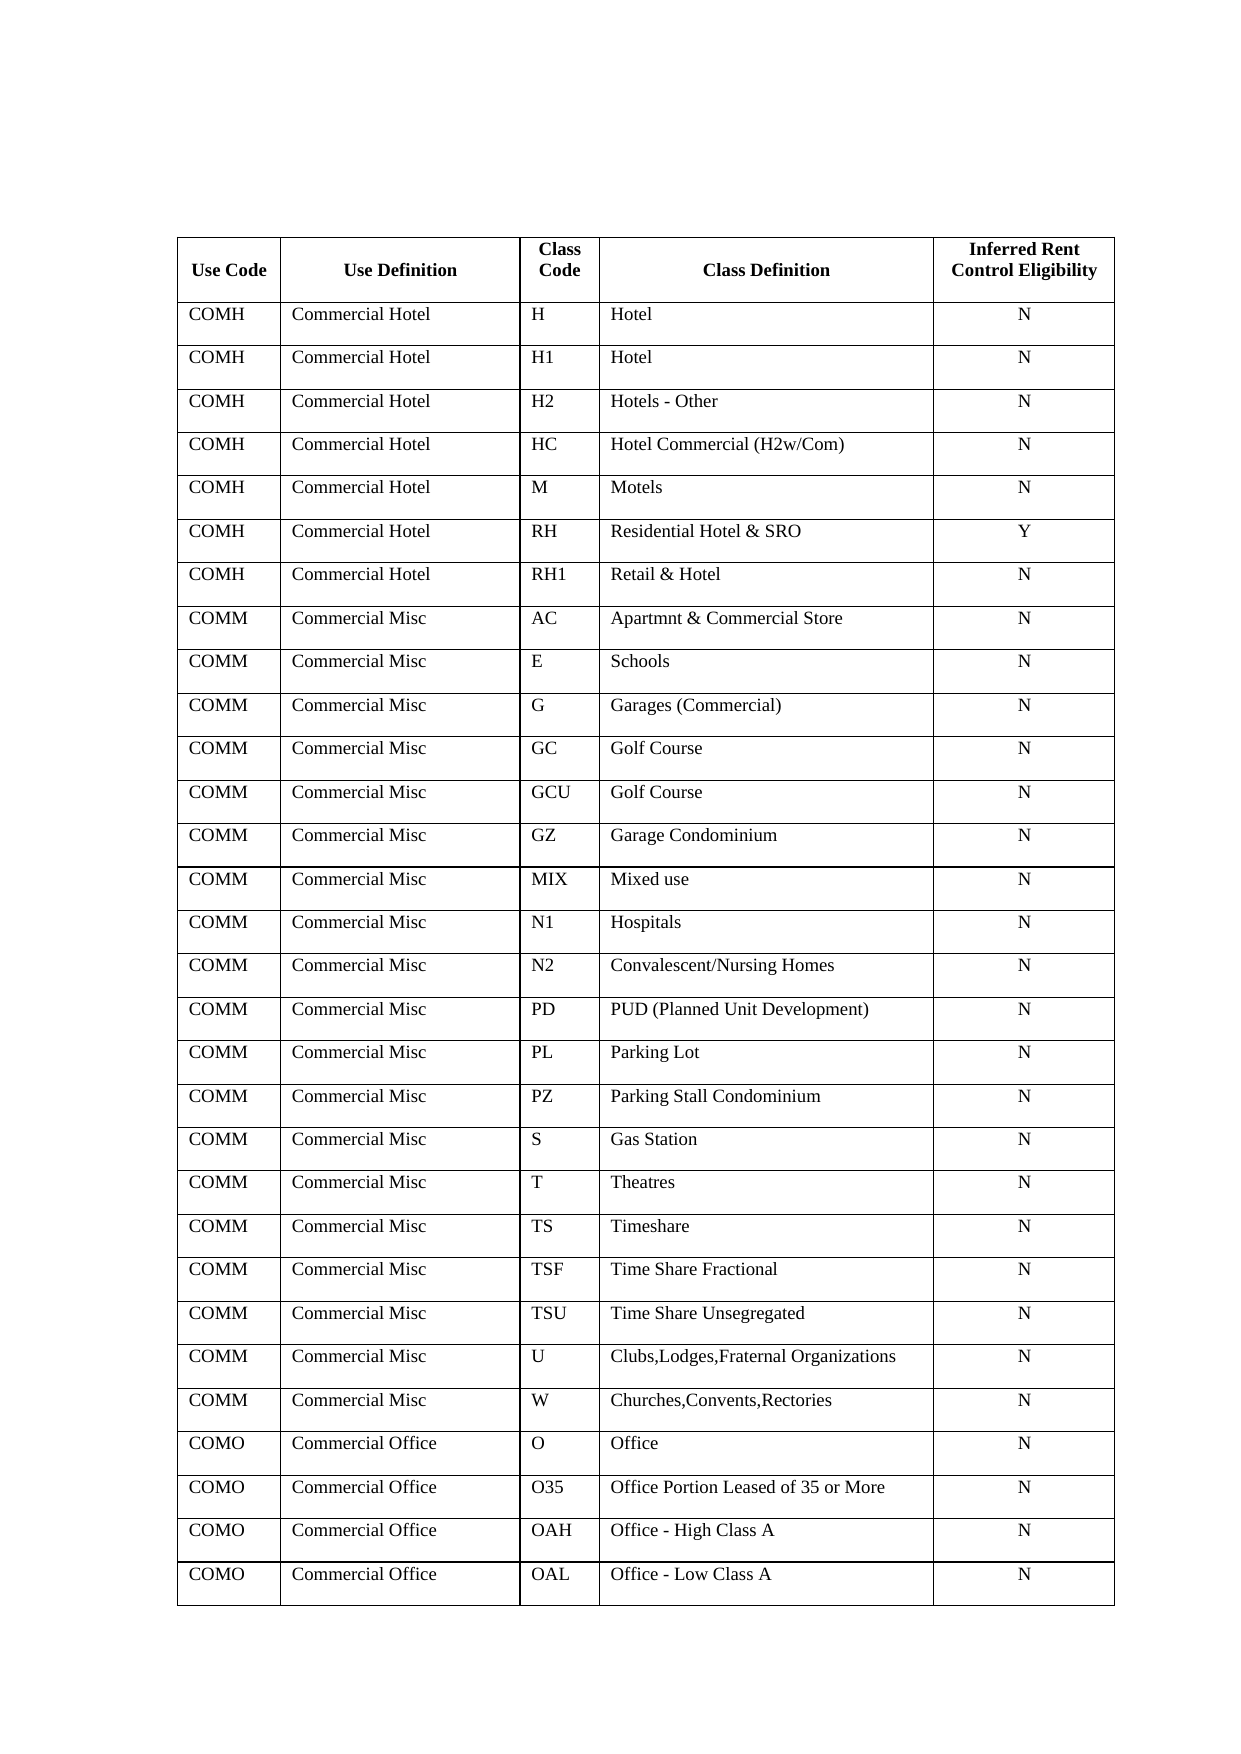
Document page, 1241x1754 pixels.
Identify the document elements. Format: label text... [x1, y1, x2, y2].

table_cell COMH [178, 303, 280, 345]
table_cell COMM [178, 1171, 280, 1214]
table_cell COMM [178, 737, 280, 779]
table_cell COMM [178, 1345, 280, 1388]
table_cell TSU [521, 1302, 599, 1344]
table_cell N [934, 346, 1114, 388]
table_cell G [521, 694, 599, 736]
table_cell Commercial Office [281, 1563, 519, 1605]
table_cell Convalescent/Nursing Homes [600, 954, 933, 997]
table_cell N [934, 824, 1114, 866]
table_cell Hotel [600, 303, 933, 345]
table_cell N [934, 303, 1114, 345]
table_cell COMM [178, 998, 280, 1040]
table_cell Apartmnt & Commercial Store [600, 607, 933, 649]
table_cell Golf Course [600, 737, 933, 779]
table_cell COMH [178, 433, 280, 475]
table_cell Commercial Misc [281, 1171, 519, 1214]
table_cell H2 [521, 390, 599, 432]
table_cell Commercial Office [281, 1432, 519, 1474]
table_cell N [934, 1258, 1114, 1301]
table_cell Commercial Misc [281, 911, 519, 953]
table_cell Commercial Misc [281, 1215, 519, 1257]
table_cell Garage Condominium [600, 824, 933, 866]
table_cell RH1 [521, 563, 599, 606]
table_cell O35 [521, 1476, 599, 1518]
table_cell Commercial Misc [281, 1389, 519, 1431]
table_cell COMH [178, 520, 280, 562]
table_cell Commercial Misc [281, 607, 519, 649]
table_cell COMM [178, 1215, 280, 1257]
table_cell OAL [521, 1563, 599, 1605]
table_cell Commercial Misc [281, 1302, 519, 1344]
table_cell Commercial Misc [281, 1258, 519, 1301]
table_cell N [934, 1519, 1114, 1561]
table_cell Commercial Misc [281, 824, 519, 866]
table_cell N [934, 1476, 1114, 1518]
table_cell Parking Lot [600, 1041, 933, 1083]
table_cell Gas Station [600, 1128, 933, 1170]
table_cell COMM [178, 1258, 280, 1301]
table_cell N [934, 737, 1114, 779]
table_cell Commercial Misc [281, 954, 519, 997]
table_cell Motels [600, 476, 933, 519]
table_cell Commercial Hotel [281, 390, 519, 432]
table_cell N [934, 607, 1114, 649]
table_cell Time Share Fractional [600, 1258, 933, 1301]
table_cell Y [934, 520, 1114, 562]
table_cell COMO [178, 1563, 280, 1605]
table_cell N [934, 1345, 1114, 1388]
table_cell Commercial Misc [281, 650, 519, 693]
table_cell N [934, 650, 1114, 693]
table_cell N [934, 998, 1114, 1040]
table_cell Commercial Misc [281, 1041, 519, 1083]
table_cell Commercial Misc [281, 1085, 519, 1127]
table_cell COMH [178, 563, 280, 606]
table_cell Hotel Commercial (H2w/Com) [600, 433, 933, 475]
table_cell Mixed use [600, 868, 933, 910]
table_cell COMM [178, 607, 280, 649]
table_cell HC [521, 433, 599, 475]
table_cell T [521, 1171, 599, 1214]
table_cell Clubs,Lodges,Fraternal Organizations [600, 1345, 933, 1388]
table_cell COMM [178, 694, 280, 736]
table_cell COMM [178, 650, 280, 693]
table_cell Commercial Misc [281, 1345, 519, 1388]
table_cell GC [521, 737, 599, 779]
table_cell M [521, 476, 599, 519]
table_cell GZ [521, 824, 599, 866]
table_cell O [521, 1432, 599, 1474]
table_cell COMM [178, 1085, 280, 1127]
table_header Inferred Rent Control Eligibility [934, 238, 1114, 302]
table_cell Residential Hotel & SRO [600, 520, 933, 562]
table_cell PZ [521, 1085, 599, 1127]
table_cell N [934, 433, 1114, 475]
table_cell COMM [178, 1041, 280, 1083]
table_cell N1 [521, 911, 599, 953]
table_cell N [934, 1302, 1114, 1344]
table_cell Commercial Misc [281, 781, 519, 823]
table_cell N2 [521, 954, 599, 997]
table_cell COMM [178, 954, 280, 997]
table_cell N [934, 1041, 1114, 1083]
table_cell N [934, 1432, 1114, 1474]
table_header Use Code [178, 238, 280, 302]
table_cell COMH [178, 346, 280, 388]
table_header Use Definition [281, 238, 519, 302]
table_cell N [934, 954, 1114, 997]
table_cell COMM [178, 1302, 280, 1344]
table_cell N [934, 390, 1114, 432]
table_cell N [934, 1128, 1114, 1170]
table_cell COMM [178, 911, 280, 953]
table_cell N [934, 1215, 1114, 1257]
table_cell N [934, 1171, 1114, 1214]
table_header Class Definition [600, 238, 933, 302]
table_cell Golf Course [600, 781, 933, 823]
table_cell Retail & Hotel [600, 563, 933, 606]
table_cell Theatres [600, 1171, 933, 1214]
table_cell E [521, 650, 599, 693]
table_cell N [934, 1085, 1114, 1127]
table_cell N [934, 781, 1114, 823]
table_cell PL [521, 1041, 599, 1083]
table_cell N [934, 563, 1114, 606]
table_cell Commercial Hotel [281, 303, 519, 345]
table_cell AC [521, 607, 599, 649]
table_cell N [934, 1389, 1114, 1431]
table_cell COMM [178, 868, 280, 910]
table_cell Timeshare [600, 1215, 933, 1257]
table_cell Commercial Misc [281, 868, 519, 910]
table_cell Commercial Misc [281, 737, 519, 779]
table_cell COMM [178, 824, 280, 866]
table_cell Commercial Hotel [281, 476, 519, 519]
table_cell S [521, 1128, 599, 1170]
table_cell Commercial Misc [281, 1128, 519, 1170]
table_cell N [934, 868, 1114, 910]
table_cell COMO [178, 1432, 280, 1474]
table_cell N [934, 694, 1114, 736]
table_cell Commercial Hotel [281, 520, 519, 562]
table_cell H [521, 303, 599, 345]
table_cell Office - Low Class A [600, 1563, 933, 1605]
table_cell RH [521, 520, 599, 562]
table_cell Commercial Misc [281, 694, 519, 736]
table_cell N [934, 911, 1114, 953]
table_cell GCU [521, 781, 599, 823]
table_cell Hotels - Other [600, 390, 933, 432]
table_cell TSF [521, 1258, 599, 1301]
table_header Class Code [521, 238, 599, 302]
table_cell COMH [178, 476, 280, 519]
table_cell COMH [178, 390, 280, 432]
table_cell Commercial Office [281, 1476, 519, 1518]
table_cell PUD (Planned Unit Development) [600, 998, 933, 1040]
table_cell PD [521, 998, 599, 1040]
table_cell COMO [178, 1519, 280, 1561]
table_cell COMM [178, 1128, 280, 1170]
table_cell W [521, 1389, 599, 1431]
table_cell TS [521, 1215, 599, 1257]
table_cell Commercial Office [281, 1519, 519, 1561]
table_cell Hotel [600, 346, 933, 388]
table_cell N [934, 1563, 1114, 1605]
table_cell COMM [178, 781, 280, 823]
table_cell Parking Stall Condominium [600, 1085, 933, 1127]
table_cell U [521, 1345, 599, 1388]
table_cell Commercial Hotel [281, 433, 519, 475]
table_cell Time Share Unsegregated [600, 1302, 933, 1344]
table_cell Hospitals [600, 911, 933, 953]
table_cell N [934, 476, 1114, 519]
table_cell Schools [600, 650, 933, 693]
table_cell Churches,Convents,Rectories [600, 1389, 933, 1431]
table_cell MIX [521, 868, 599, 910]
table_cell COMO [178, 1476, 280, 1518]
table_cell Office - High Class A [600, 1519, 933, 1561]
table_cell Office [600, 1432, 933, 1474]
table_cell Garages (Commercial) [600, 694, 933, 736]
table_cell COMM [178, 1389, 280, 1431]
table_cell Office Portion Leased of 35 or More [600, 1476, 933, 1518]
table_cell Commercial Misc [281, 998, 519, 1040]
table_cell OAH [521, 1519, 599, 1561]
table_cell H1 [521, 346, 599, 388]
table_cell Commercial Hotel [281, 563, 519, 606]
table_cell Commercial Hotel [281, 346, 519, 388]
